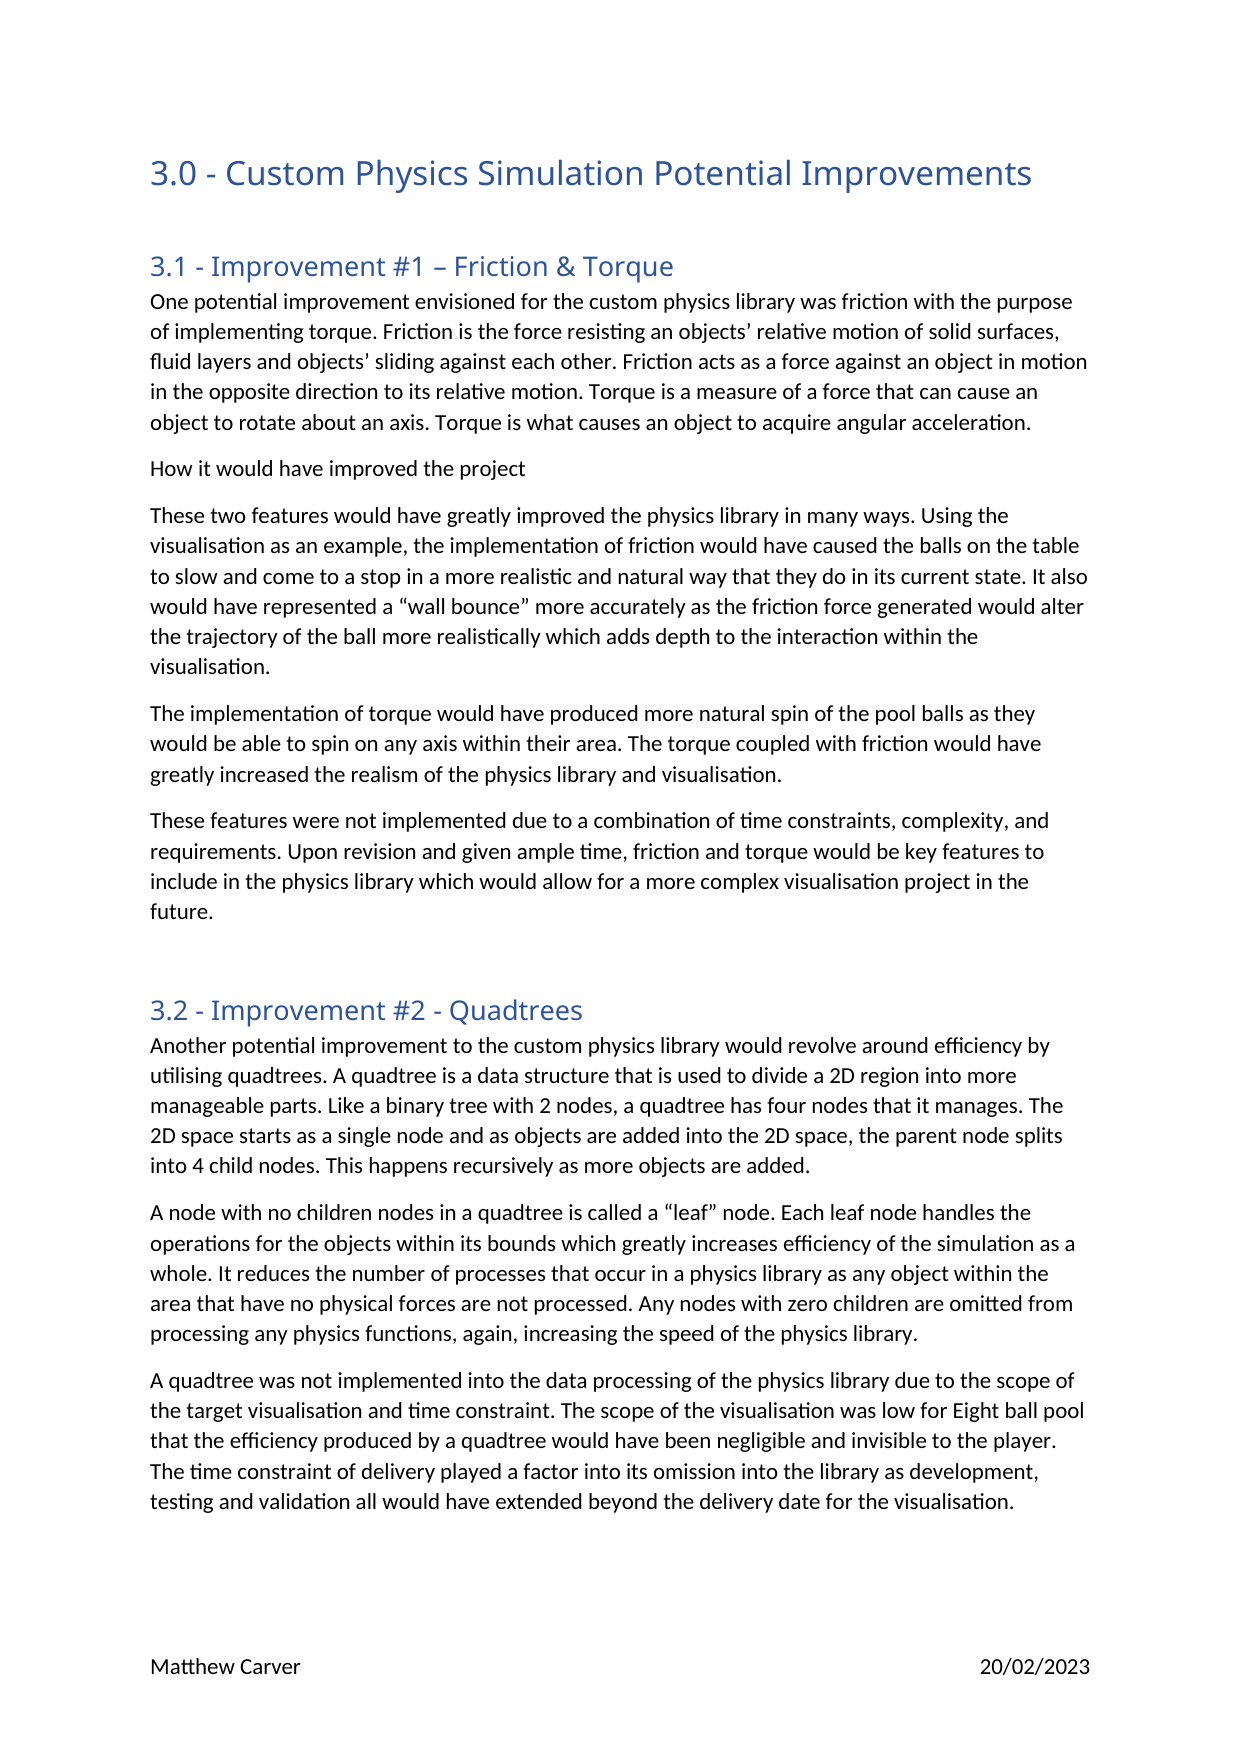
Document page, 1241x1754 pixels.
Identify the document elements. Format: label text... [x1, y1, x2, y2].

text The implementation of torque would have produced more natural spin of the pool balls as they would be able to spin on any axis within their area. The torque coupled with friction would have greatly increased the realism of the physics library and visualisation. [150, 699, 1090, 788]
text Another potential improvement to the custom physics library would revolve around efficiency by utilising quadtrees. A quadtree is a data structure that is used to divide a 2D region into more manageable parts. Like a binary tree with 2 nodes, a quadtree has four nodes that it manages. The 2D space starts as a single node and as objects are added into the 2D space, the parent node splits into 4 child nodes. This happens recursively as more objects are added. [150, 1031, 1090, 1180]
subtitle 3.1 - Improvement #1 – Friction & Torque [150, 247, 1090, 284]
subtitle 3.2 - Improvement #2 - Quadtrees [150, 991, 1090, 1028]
text These features were not implemented due to a combination of time constraints, complexity, and requirements. Upon revision and given ample time, friction and torque would be key features to include in the physics library which would allow for a more complex visualisation project in the future. [150, 807, 1090, 925]
text A quadtree was not implemented into the data processing of the physics library due to the scope of the target visualisation and time constraint. The scope of the visualisation was low for Eight ball pool that the efficiency produced by a quadtree would have been negligible and invisible to the player. The time constraint of delivery played a factor into its omission into the library as development, testing and validation all would have extended beyond the delivery date for the visualisation. [150, 1366, 1090, 1515]
text How it would have improved the project [150, 454, 1090, 483]
text A node with no children nodes in a quadtree is called a “leaf” node. Each leaf node handles the operations for the objects within its bounds which greatly increases efficiency of the simulation as a whole. It reduces the number of processes that occur in a physics library as any object within the area that have no physical forces are not processed. Any nodes with zero children are omitted from processing any physics functions, again, increasing the speed of the physics library. [150, 1198, 1090, 1347]
subtitle 3.0 - Custom Physics Simulation Potential Improvements [150, 150, 1090, 195]
